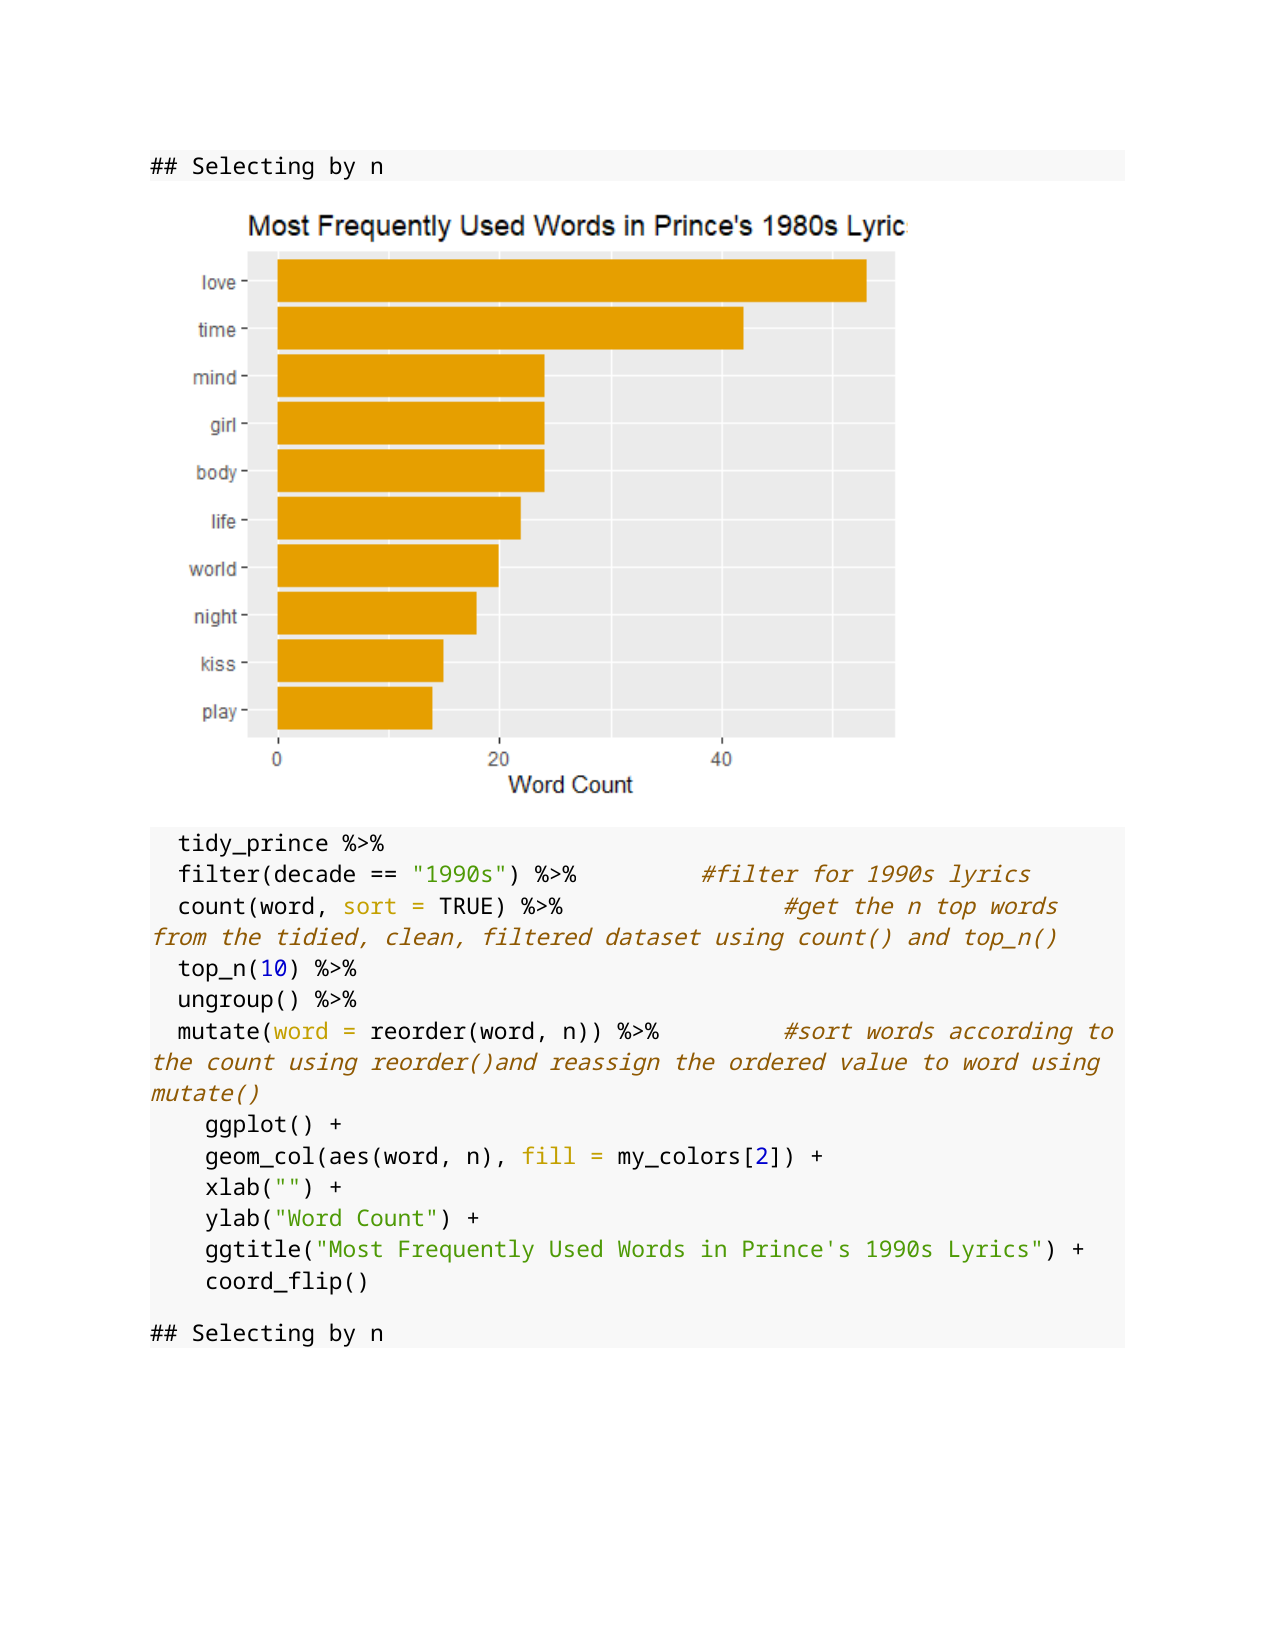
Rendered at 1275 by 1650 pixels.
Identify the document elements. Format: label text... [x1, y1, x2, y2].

text ## Selecting by n [150, 150, 1125, 181]
picture [150, 202, 908, 809]
text tidy_prince %>% filter(decade == "1990s") %>% #filter for 1990s lyrics count(word, sort = TRUE) %>% #get the n top words from the tidied, clean, filtered dataset using count() and top_n() top_n(10) %>% ungroup() %>% mutate(word = reorder(word, n)) %>% #sort words according to the count using reorder()and reassign the ordered value to word using mutate() ggplot() + geom_col(aes(word, n), fill = my_colors[2]) + xlab("") + ylab("Word Count") + ggtitle("Most Frequently Used Words in Prince's 1990s Lyrics") + coord_flip() [150, 827, 1125, 1296]
text ## Selecting by n [150, 1317, 1125, 1348]
